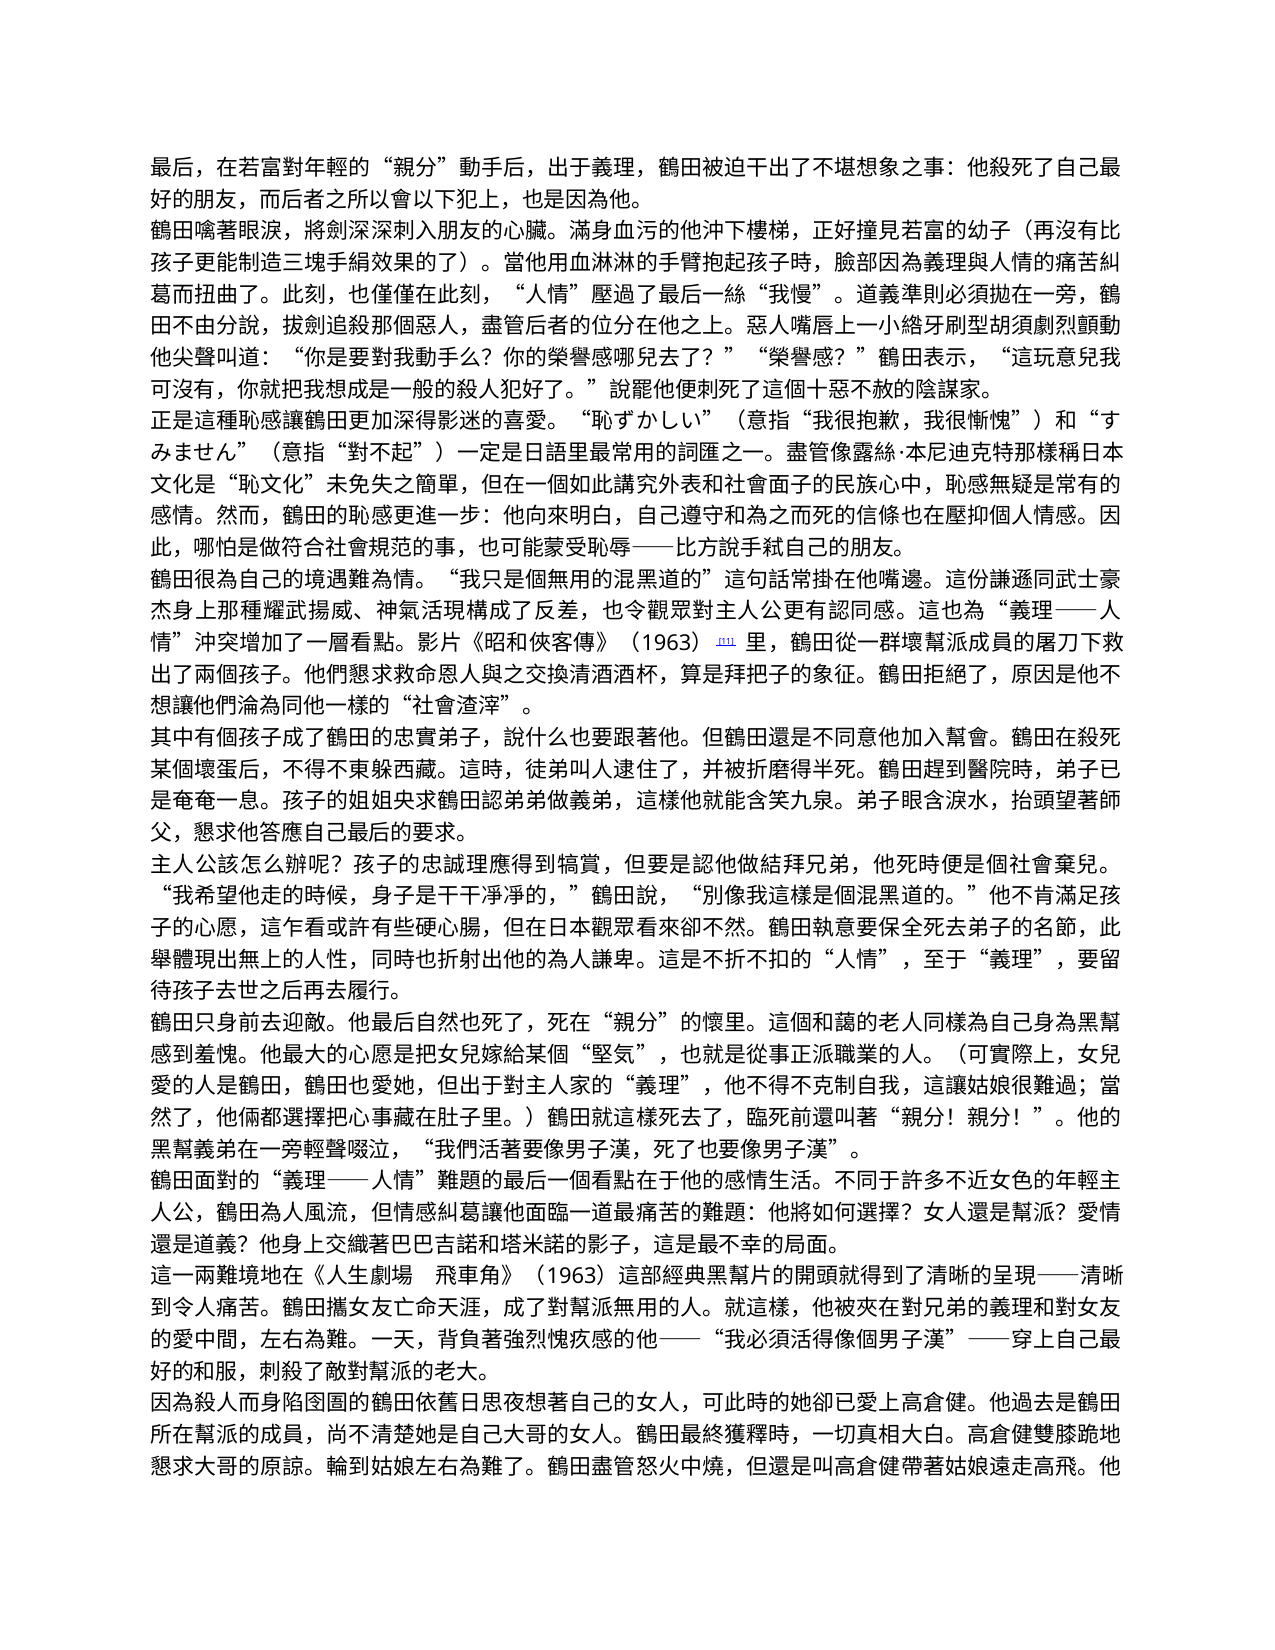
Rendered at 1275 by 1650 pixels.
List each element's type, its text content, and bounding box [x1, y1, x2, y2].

text 其中有個孩子成了鶴田的忠實弟子，說什么也要跟著他。但鶴田還是不同意他加入幫會。鶴田在殺死某個壞蛋后，不得不東躲西藏。這時，徒弟叫人逮住了，并被折磨得半死。鶴田趕到醫院時，弟子已是奄奄一息。孩子的姐姐央求鶴田認弟弟做義弟，這樣他就能含笑九泉。弟子眼含淚水，抬頭望著師父，懇求他答應自己最后的要求。 [150, 720, 1125, 847]
text 鶴田噙著眼淚，將劍深深刺入朋友的心臟。滿身血污的他沖下樓梯，正好撞見若富的幼子（再沒有比孩子更能制造三塊手絹效果的了）。當他用血淋淋的手臂抱起孩子時，臉部因為義理與人情的痛苦糾葛而扭曲了。此刻，也僅僅在此刻，“人情”壓過了最后一絲“我慢”。道義準則必須拋在一旁，鶴田不由分說，拔劍追殺那個惡人，盡管后者的位分在他之上。惡人嘴唇上一小綹牙刷型胡須劇烈顫動，他尖聲叫道：“你是要對我動手么？你的榮譽感哪兒去了？”“榮譽感？”鶴田表示，“這玩意兒我可沒有，你就把我想成是一般的殺人犯好了。”說罷他便刺死了這個十惡不赦的陰謀家。 [150, 213, 1125, 403]
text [150, 150, 1125, 213]
text 正是這種恥感讓鶴田更加深得影迷的喜愛。“恥ずかしい”（意指“我很抱歉，我很慚愧”）和“すみません”（意指“對不起”）一定是日語里最常用的詞匯之一。盡管像露絲·本尼迪克特那樣稱日本文化是“恥文化”未免失之簡單，但在一個如此講究外表和社會面子的民族心中，恥感無疑是常有的感情。然而，鶴田的恥感更進一步：他向來明白，自己遵守和為之而死的信條也在壓抑個人情感。因此，哪怕是做符合社會規范的事，也可能蒙受恥辱——比方說手弒自己的朋友。 [150, 403, 1125, 562]
text 鶴田只身前去迎敵。他最后自然也死了，死在“親分”的懷里。這個和藹的老人同樣為自己身為黑幫感到羞愧。他最大的心愿是把女兒嫁給某個“堅気”，也就是從事正派職業的人。（可實際上，女兒愛的人是鶴田，鶴田也愛她，但出于對主人家的“義理”，他不得不克制自我，這讓姑娘很難過；當然了，他倆都選擇把心事藏在肚子里。）鶴田就這樣死去了，臨死前還叫著“親分！親分！”。他的黑幫義弟在一旁輕聲啜泣，“我們活著要像男子漢，死了也要像男子漢”。 [150, 1005, 1125, 1163]
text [150, 1385, 1125, 1480]
text 主人公該怎么辦呢？孩子的忠誠理應得到犒賞，但要是認他做結拜兄弟，他死時便是個社會棄兒。“我希望他走的時候，身子是干干凈凈的，”鶴田說，“別像我這樣是個混黑道的。”他不肯滿足孩子的心愿，這乍看或許有些硬心腸，但在日本觀眾看來卻不然。鶴田執意要保全死去弟子的名節，此舉體現出無上的人性，同時也折射出他的為人謙卑。這是不折不扣的“人情”，至于“義理”，要留待孩子去世之后再去履行。 [150, 847, 1125, 1005]
text 這一兩難境地在《人生劇場 飛車角》（1963）這部經典黑幫片的開頭就得到了清晰的呈現——清晰到令人痛苦。鶴田攜女友亡命天涯，成了對幫派無用的人。就這樣，他被夾在對兄弟的義理和對女友的愛中間，左右為難。一天，背負著強烈愧疚感的他——“我必須活得像個男子漢”——穿上自己最好的和服，刺殺了敵對幫派的老大。 [150, 1258, 1125, 1385]
text 鶴田面對的“義理——人情”難題的最后一個看點在于他的感情生活。不同于許多不近女色的年輕主人公，鶴田為人風流，但情感糾葛讓他面臨一道最痛苦的難題：他將如何選擇？女人還是幫派？愛情還是道義？他身上交織著巴巴吉諾和塔米諾的影子，這是最不幸的局面。 [150, 1163, 1125, 1258]
text 鶴田很為自己的境遇難為情。“我只是個無用的混黑道的”這句話常掛在他嘴邊。這份謙遜同武士豪杰身上那種耀武揚威、神氣活現構成了反差，也令觀眾對主人公更有認同感。這也為“義理——人情”沖突增加了一層看點。影片《昭和俠客傳》（1963） [11] 里，鶴田從一群壞幫派成員的屠刀下救出了兩個孩子。他們懇求救命恩人與之交換清酒酒杯，算是拜把子的象征。鶴田拒絕了，原因是他不想讓他們淪為同他一樣的“社會渣滓”。 [150, 562, 1125, 720]
